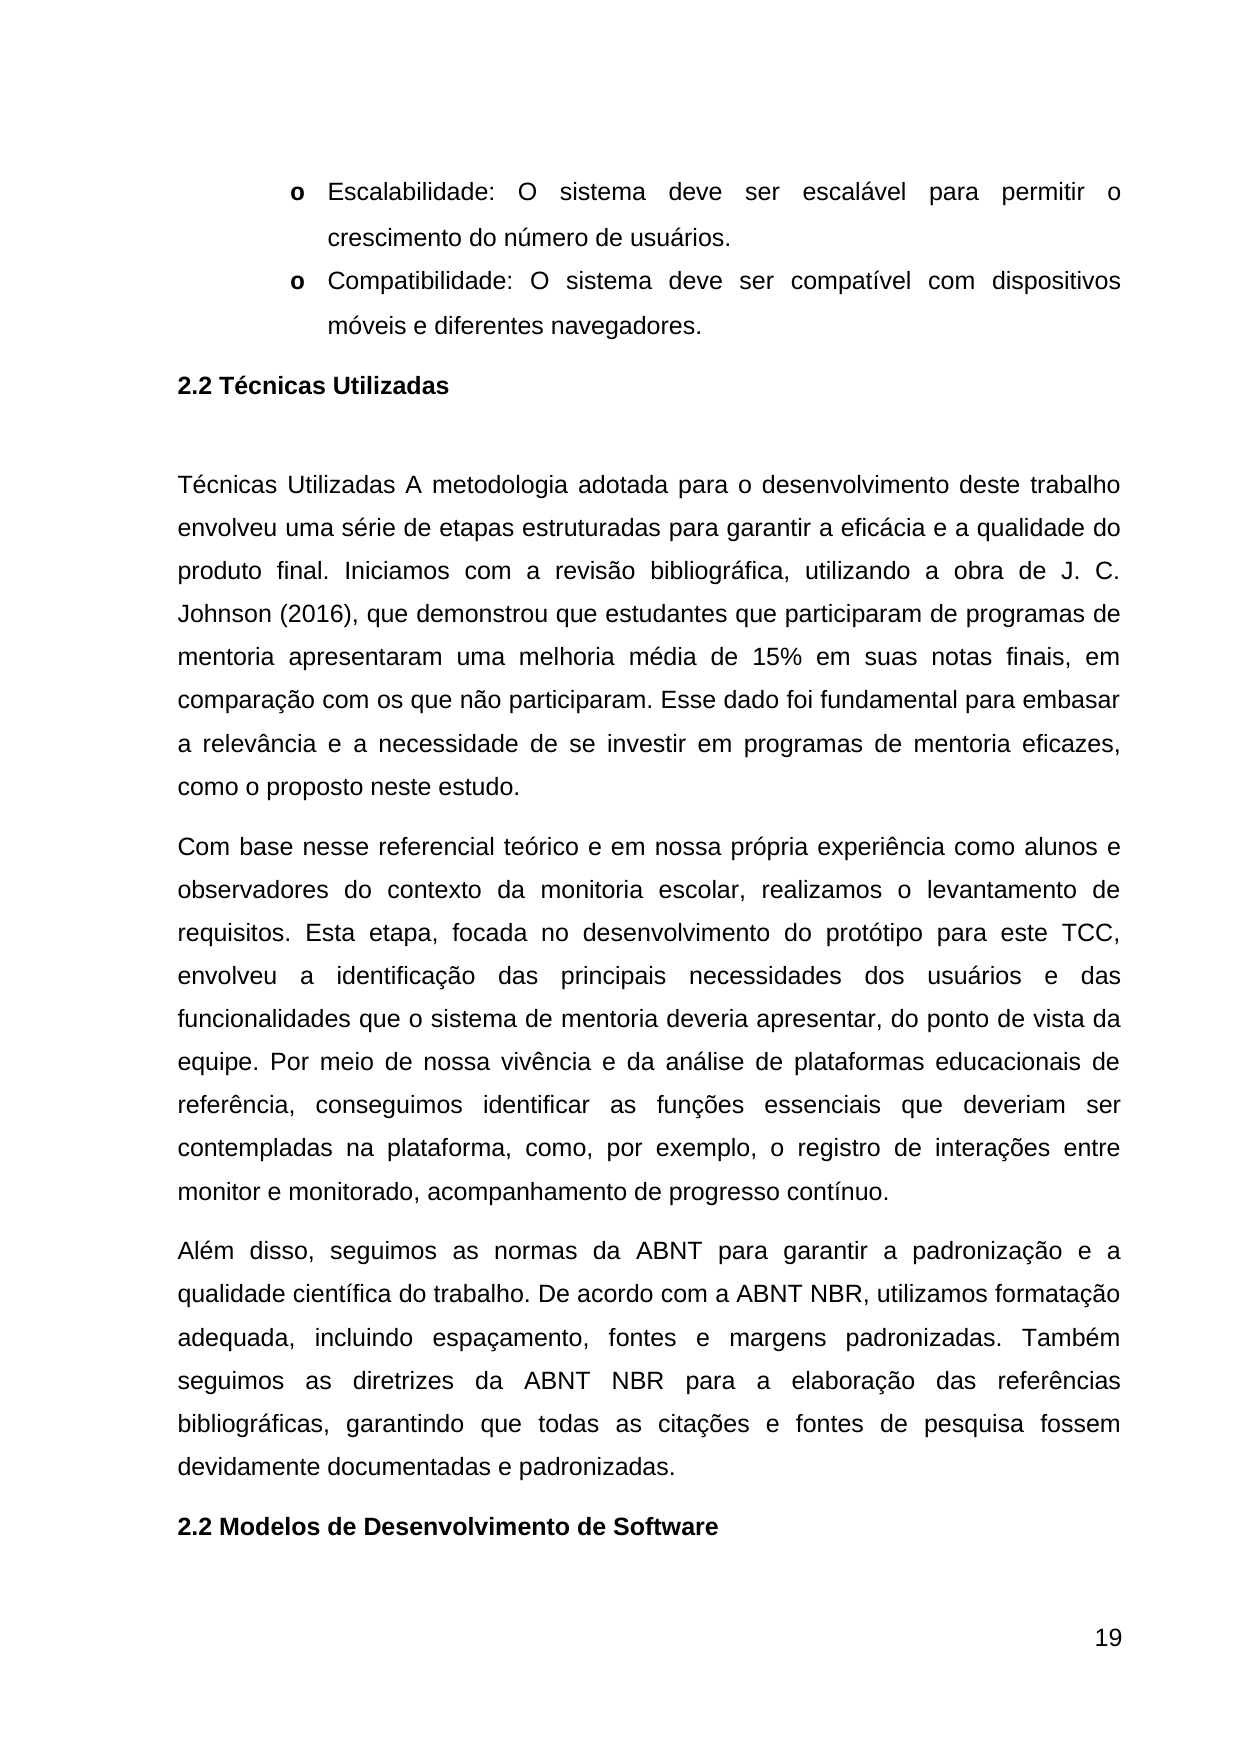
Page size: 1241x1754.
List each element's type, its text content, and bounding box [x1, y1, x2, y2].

subtitle 2.2 Técnicas Utilizadas [177, 371, 1122, 399]
list Compatibilidade: O sistema deve ser compatível com dispositivos móveis e diferentes navegadores. [290, 266, 1122, 340]
text Com base nesse referencial teórico e em nossa própria experiência como alunos e observadores do contexto da monitoria escolar, realizamos o levantamento de requisitos. Esta etapa, focada no desenvolvimento do protótipo para este TCC, envolveu a identificação das principais necessidades dos usuários e das funcionalidades que o sistema de mentoria deveria apresentar, do ponto de vista da equipe. Por meio de nossa vivência e da análise de plataformas educacionais de referência, conseguimos identificar as funções essenciais que deveriam ser contempladas na plataforma, como, por exemplo, o registro de interações entre monitor e monitorado, acompanhamento de progresso contínuo. [177, 832, 1122, 1205]
text Além disso, seguimos as normas da ABNT para garantir a padronização e a qualidade científica do trabalho. De acordo com a ABNT NBR, utilizamos formatação adequada, incluindo espaçamento, fontes e margens padronizadas. Também seguimos as diretrizes da ABNT NBR para a elaboração das referências bibliográficas, garantindo que todas as citações e fontes de pesquisa fossem devidamente documentadas e padronizadas. [177, 1236, 1122, 1481]
subtitle 2.2 Modelos de Desenvolvimento de Software [177, 1512, 1122, 1541]
list Escalabilidade: O sistema deve ser escalável para permitir o crescimento do número de usuários. [290, 177, 1122, 251]
text Técnicas Utilizadas A metodologia adotada para o desenvolvimento deste trabalho envolveu uma série de etapas estruturadas para garantir a eficácia e a qualidade do produto final. Iniciamos com a revisão bibliográfica, utilizando a obra de J. C. Johnson (2016), que demonstrou que estudantes que participaram de programas de mentoria apresentaram uma melhoria média de 15% em suas notas finais, em comparação com os que não participaram. Esse dado foi fundamental para embasar a relevância e a necessidade de se investir em programas de mentoria eficazes, como o proposto neste estudo. [177, 470, 1122, 801]
